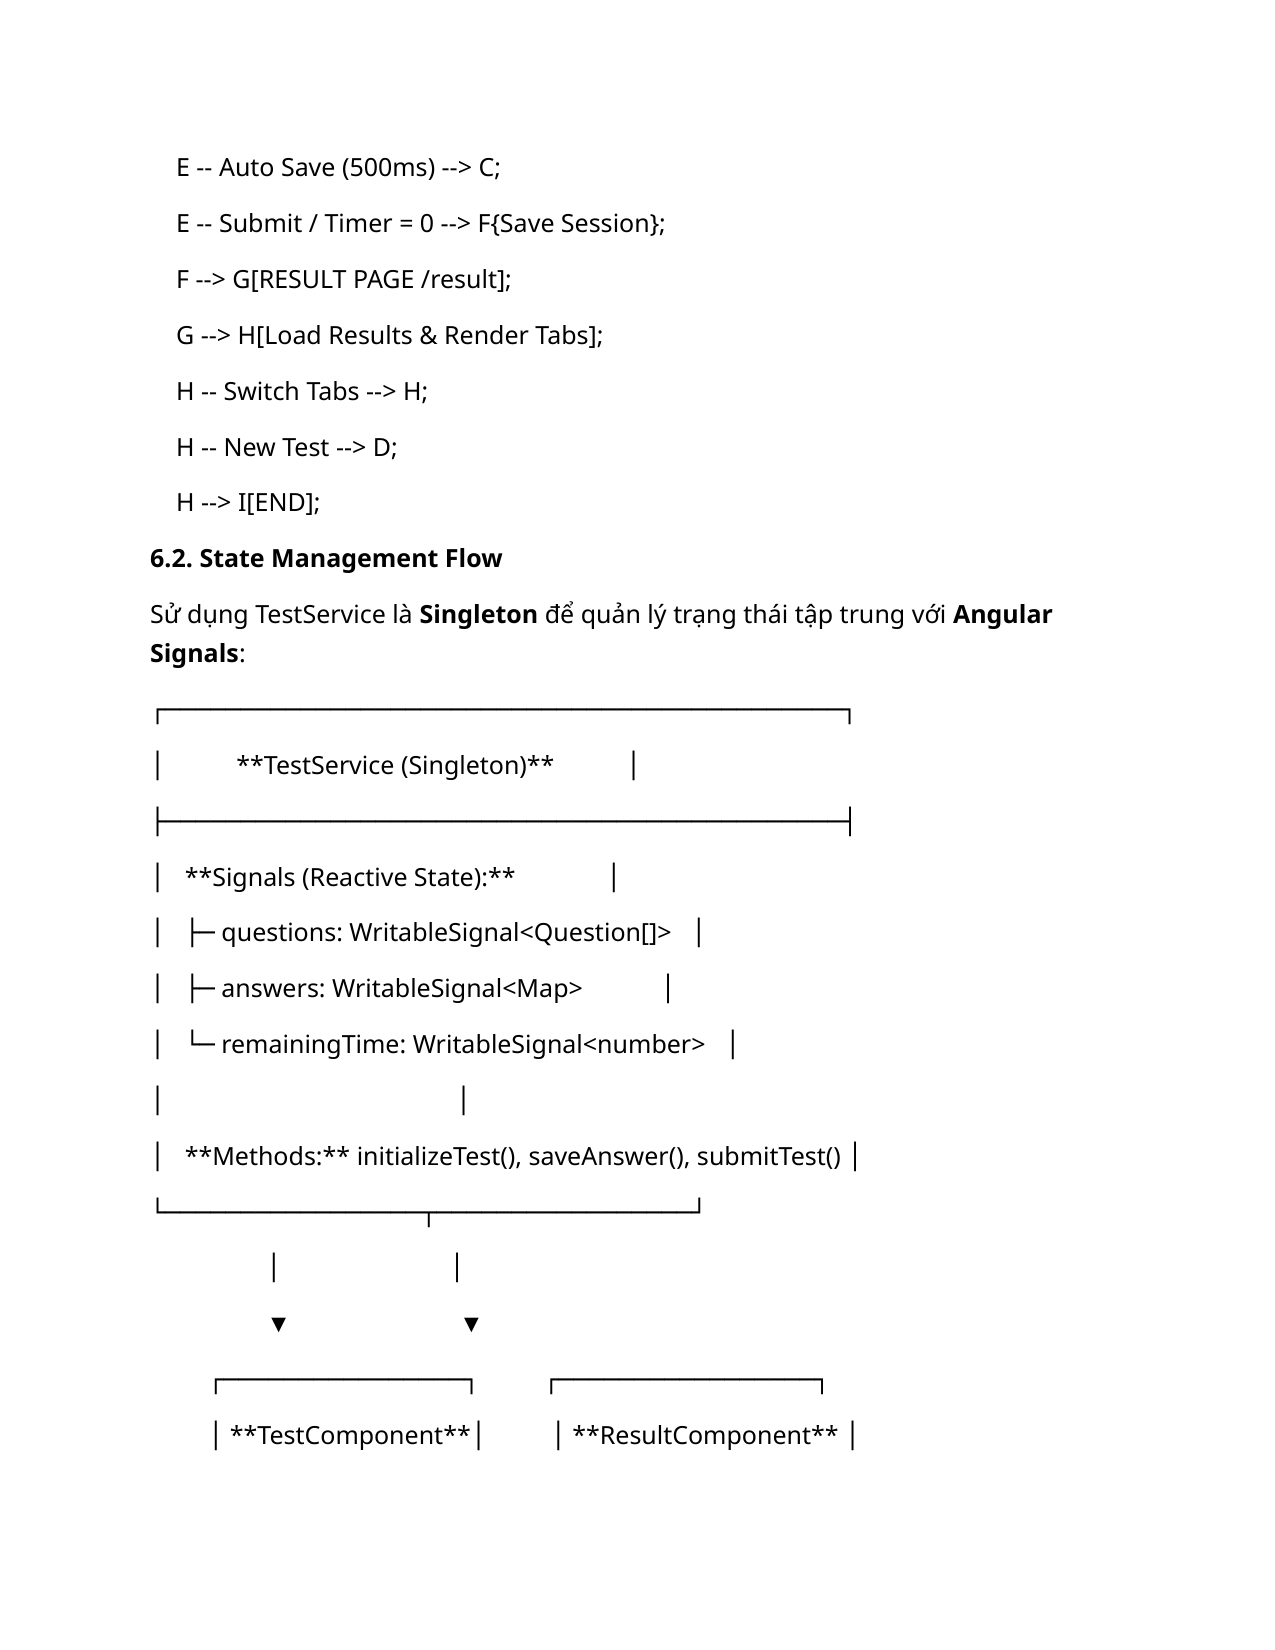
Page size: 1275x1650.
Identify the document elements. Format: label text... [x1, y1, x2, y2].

text │ **Signals (Reactive State):** │ [150, 859, 1125, 893]
text H -- Switch Tabs --> H; [150, 373, 1125, 407]
text │ └─ remainingTime: WritableSignal<number> │ [150, 1027, 1125, 1061]
text │ │ [150, 1082, 1125, 1117]
text E -- Auto Save (500ms) --> C; [150, 150, 1125, 184]
text H --> I[END]; [150, 485, 1125, 519]
text │ **TestComponent**│ │ **ResultComponent** │ [150, 1417, 1125, 1452]
text │ **Methods:** initializeTest(), saveAnswer(), submitTest() │ [150, 1138, 1125, 1172]
text Sử dụng TestService là Singleton để quản lý trạng thái tập trung với Angular Signals: [150, 597, 1125, 670]
text 6.2. State Management Flow [150, 541, 1125, 575]
text └─────────────────┬─────────────────┘ [150, 1194, 1125, 1228]
text ▼ ▼ [150, 1306, 1125, 1340]
text ┌────────────────┐ ┌─────────────────┐ [150, 1362, 1125, 1396]
text G --> H[Load Results & Render Tabs]; [150, 317, 1125, 352]
text │ ├─ answers: WritableSignal<Map> │ [150, 971, 1125, 1005]
text E -- Submit / Timer = 0 --> F{Save Session}; [150, 206, 1125, 240]
text │ **TestService (Singleton)** │ [150, 747, 1125, 782]
text │ ├─ questions: WritableSignal<Question[]> │ [150, 915, 1125, 949]
text ┌─────────────────────────────────────────────┐ [150, 692, 1125, 726]
text H -- New Test --> D; [150, 429, 1125, 463]
text │ │ [150, 1250, 1125, 1284]
text ├─────────────────────────────────────────────┤ [150, 803, 1125, 837]
text F --> G[RESULT PAGE /result]; [150, 262, 1125, 296]
